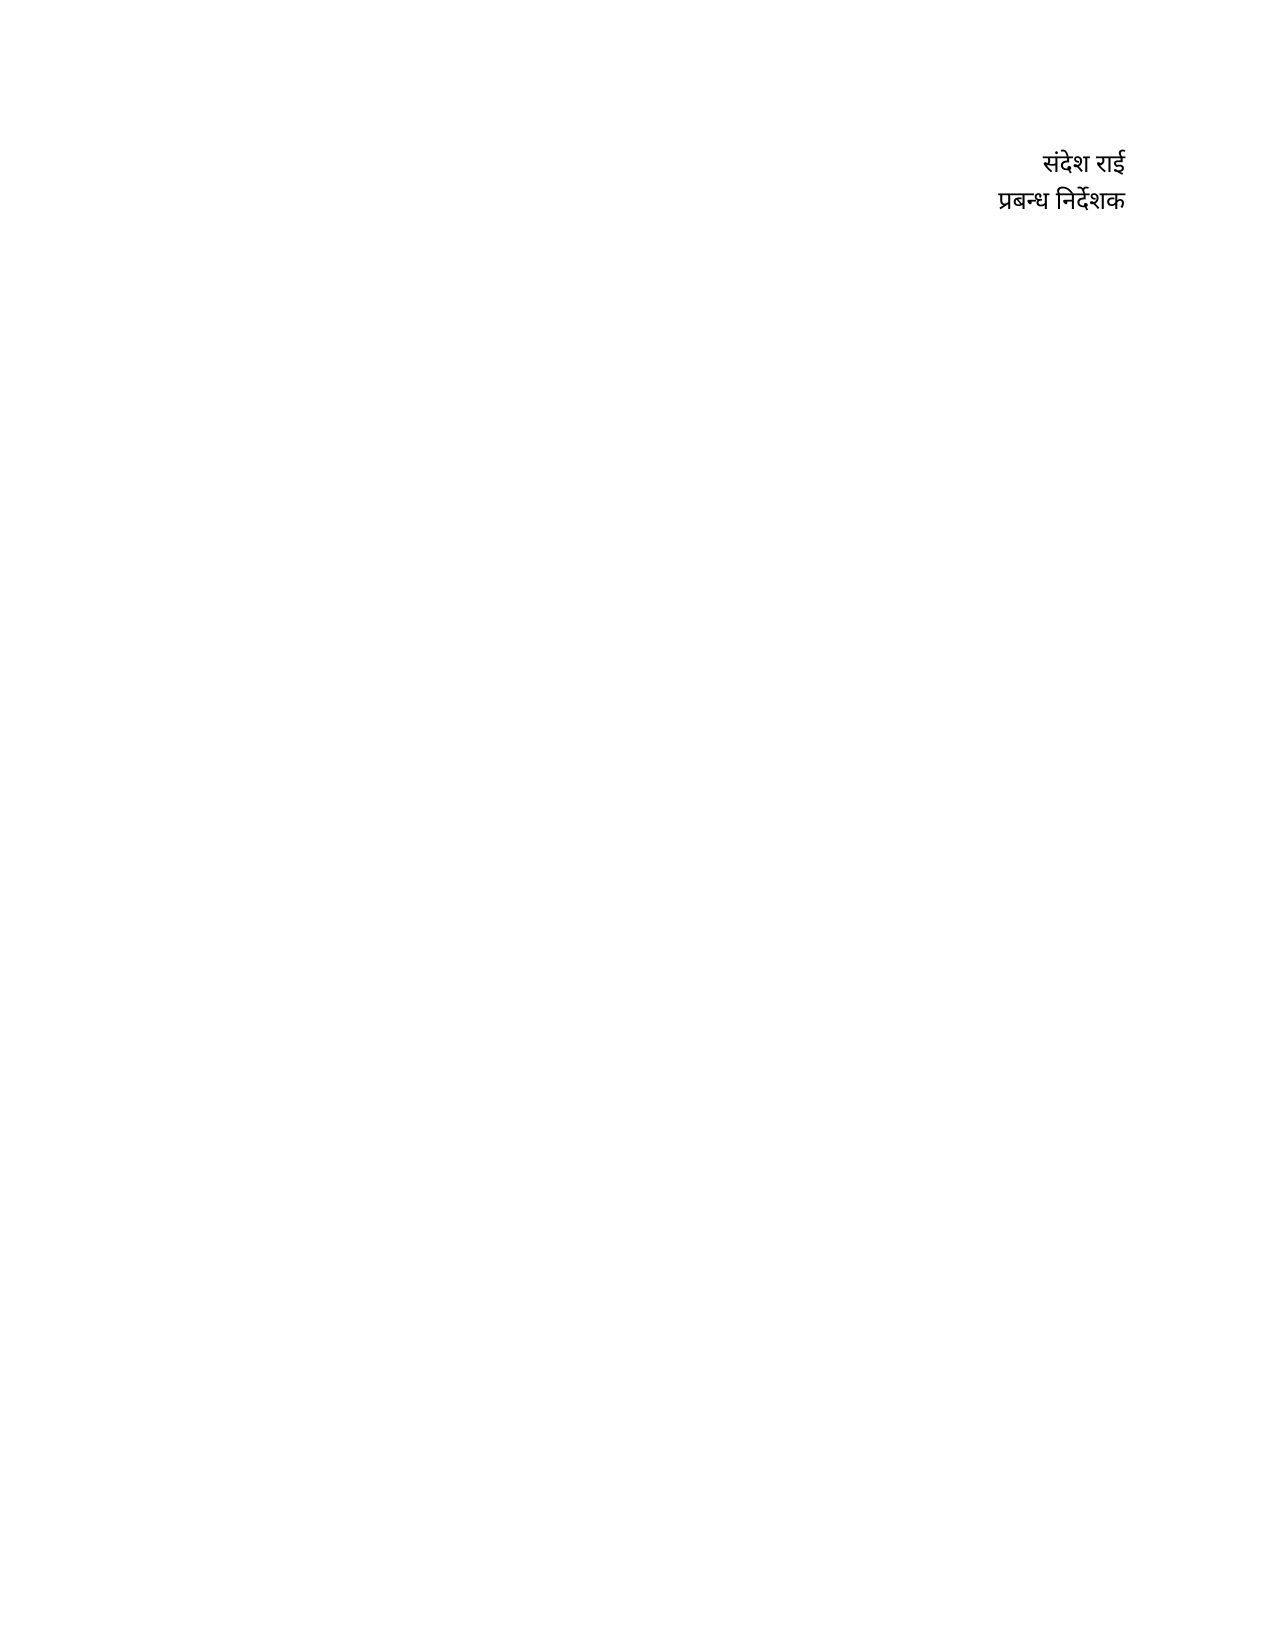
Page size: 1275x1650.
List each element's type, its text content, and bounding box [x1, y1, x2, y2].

text संदेश राई [150, 150, 1125, 183]
text प्रबन्ध निर्देशक [150, 187, 1125, 220]
